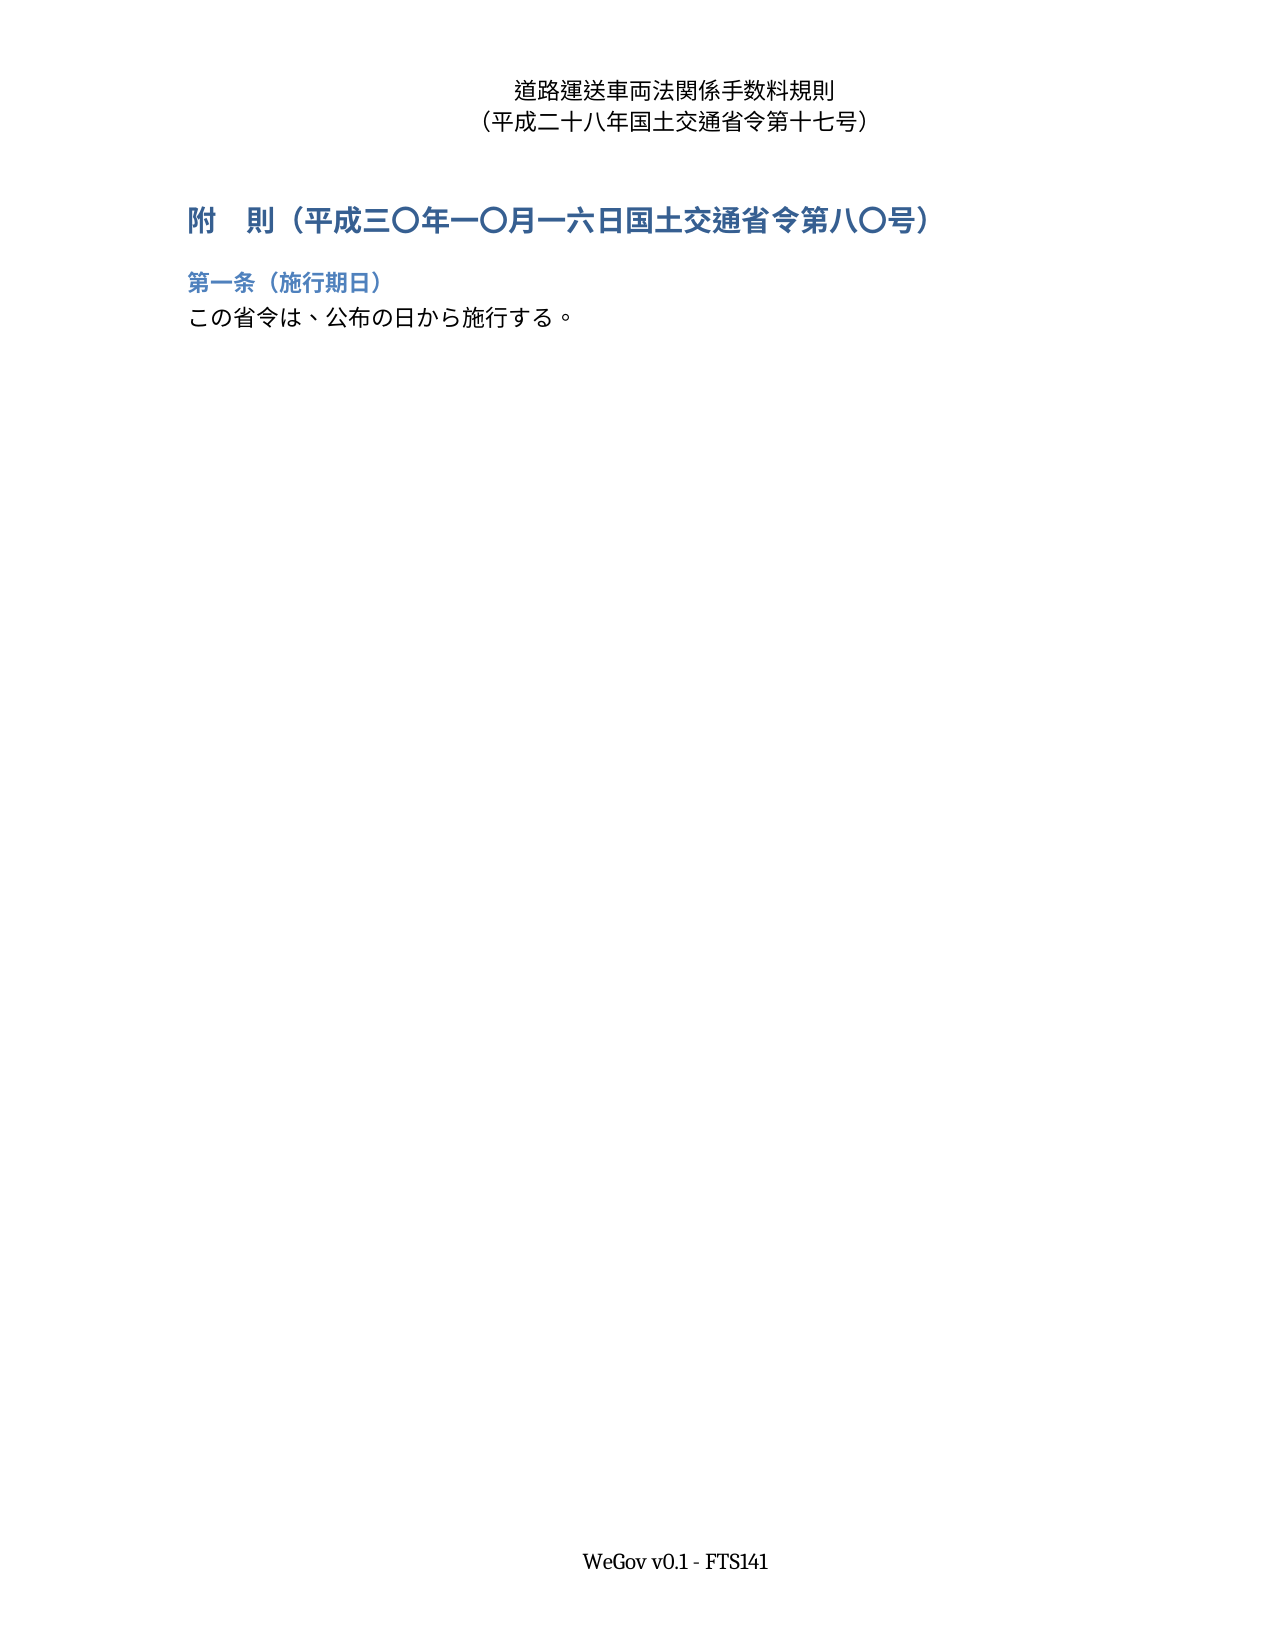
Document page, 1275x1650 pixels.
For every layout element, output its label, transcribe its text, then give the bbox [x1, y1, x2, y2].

subtitle 第一条（施行期日） [187, 266, 1087, 298]
text この省令は、公布の日から施行する。 [187, 302, 1087, 334]
subtitle 附 則（平成三〇年一〇月一六日国土交通省令第八〇号） [187, 200, 1087, 240]
